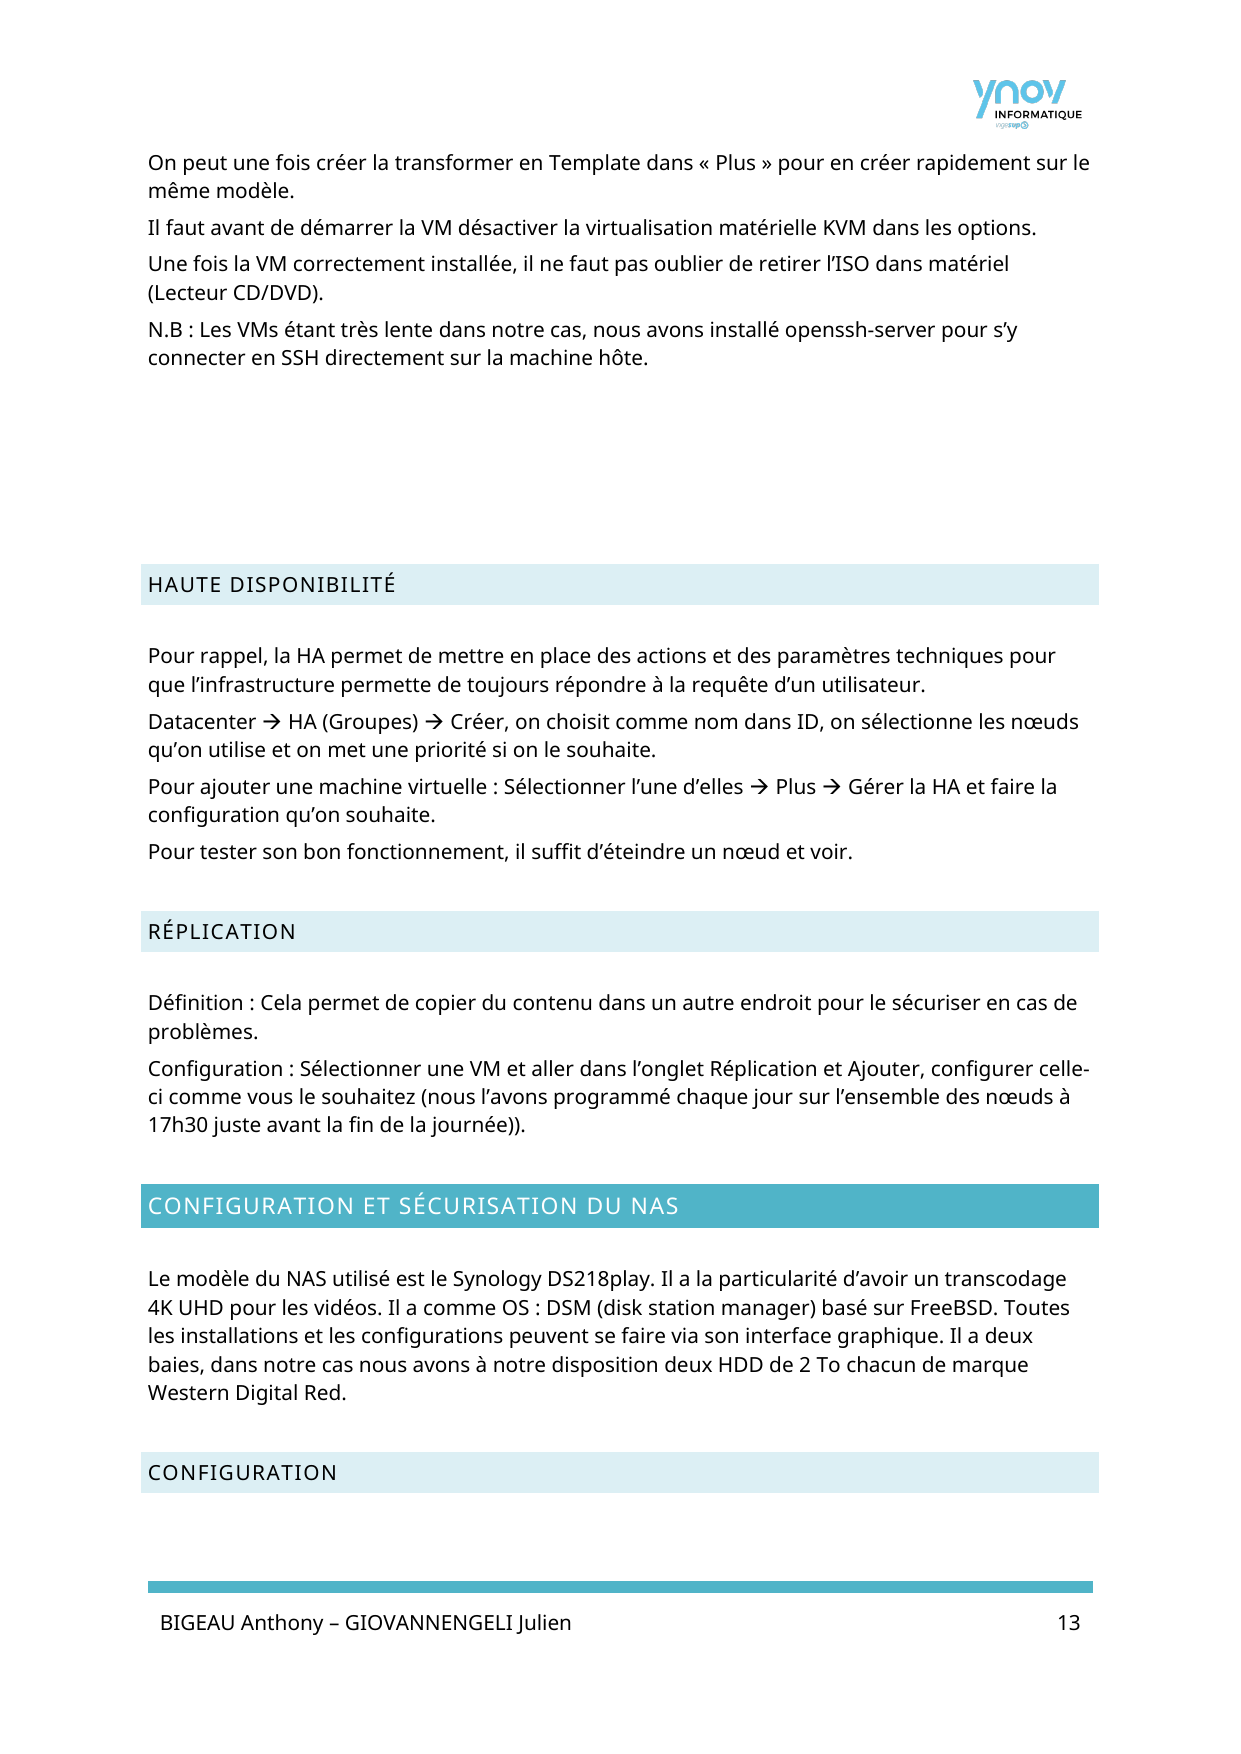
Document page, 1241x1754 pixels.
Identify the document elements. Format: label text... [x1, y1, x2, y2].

text Une fois la VM correctement installée, il ne faut pas oublier de retirer l’ISO dans matériel (Lecteur CD/DVD). [148, 249, 1093, 306]
text Pour tester son bon fonctionnement, il suffit d’éteindre un nœud et voir. [148, 837, 1093, 866]
text Il faut avant de démarrer la VM désactiver la virtualisation matérielle KVM dans les options. [148, 213, 1093, 241]
text Datacenter HA (Groupes) Créer, on choisit comme nom dans ID, on sélectionne les nœuds qu’on utilise et on met une priorité si on le souhaite. [148, 707, 1093, 764]
text Pour ajouter une machine virtuelle : Sélectionner l’une d’elles Plus Gérer la HA et faire la configuration qu’on souhaite. [148, 772, 1093, 829]
text N.B : Les VMs étant très lente dans notre cas, nous avons installé openssh-server pour s’y connecter en SSH directement sur la machine hôte. [148, 315, 1093, 372]
subtitle Haute disponibilité [148, 570, 1093, 598]
text Configuration : Sélectionner une VM et aller dans l’onglet Réplication et Ajouter, configurer celle-ci comme vous le souhaitez (nous l’avons programmé chaque jour sur l’ensemble des nœuds à 17h30 juste avant la fin de la journée)). [148, 1054, 1093, 1139]
subtitle Configuration et sécurisation du NAS [148, 1190, 1093, 1222]
text Le modèle du NAS utilisé est le Synology DS218play. Il a la particularité d’avoir un transcodage 4K UHD pour les vidéos. Il a comme OS : DSM (disk station manager) basé sur FreeBSD. Toutes les installations et les configurations peuvent se faire via son interface graphique. Il a deux baies, dans notre cas nous avons à notre disposition deux HDD de 2 To chacun de marque Western Digital Red. [148, 1264, 1093, 1407]
text Définition : Cela permet de copier du contenu dans un autre endroit pour le sécuriser en cas de problèmes. [148, 988, 1093, 1045]
subtitle Configuration [148, 1458, 1093, 1487]
subtitle Réplication [148, 917, 1093, 945]
text Pour rappel, la HA permet de mettre en place des actions et des paramètres techniques pour que l’infrastructure permette de toujours répondre à la requête d’un utilisateur. [148, 642, 1093, 698]
picture [966, 73, 1093, 136]
text On peut une fois créer la transformer en Template dans « Plus » pour en créer rapidement sur le même modèle. [148, 148, 1093, 204]
